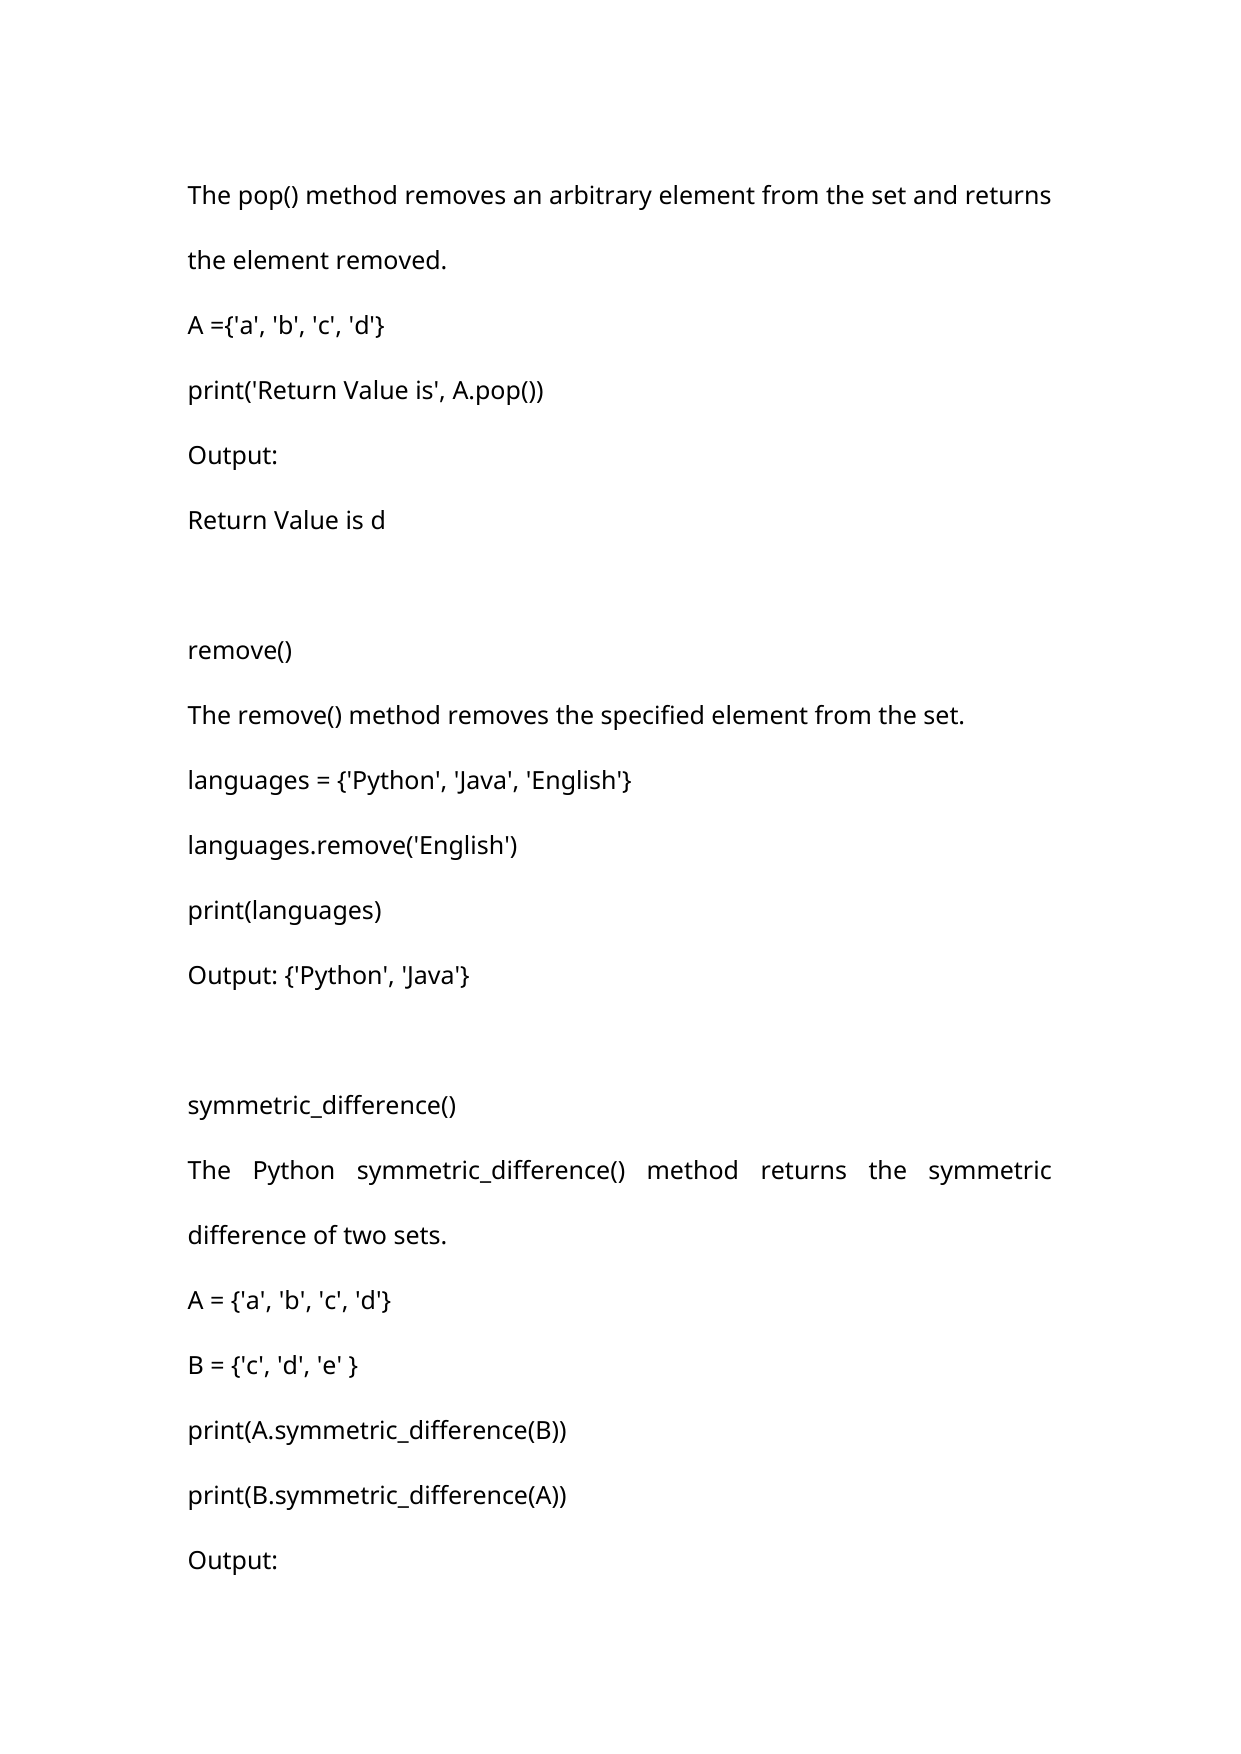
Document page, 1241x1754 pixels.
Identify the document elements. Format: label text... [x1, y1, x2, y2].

text Return Value is d [187, 487, 1053, 552]
text A ={'a', 'b', 'c', 'd'} [187, 292, 1053, 357]
text B = {'c', 'd', 'e' } [187, 1332, 1053, 1397]
text print(B.symmetric_difference(A)) [187, 1462, 1053, 1527]
text languages = {'Python', 'Java', 'English'} [187, 747, 1053, 812]
text Output: {'Python', 'Java'} [187, 942, 1053, 1007]
text print('Return Value is', A.pop()) [187, 357, 1053, 422]
text languages.remove('English') [187, 812, 1053, 877]
text The pop() method removes an arbitrary element from the set and returns the element removed. [187, 162, 1053, 292]
text The remove() method removes the specified element from the set. [187, 682, 1053, 747]
text Output: [187, 1527, 1053, 1592]
text symmetric_difference() [187, 1072, 1053, 1137]
text remove() [187, 617, 1053, 682]
text print(languages) [187, 877, 1053, 942]
text print(A.symmetric_difference(B)) [187, 1397, 1053, 1462]
text Output: [187, 422, 1053, 487]
text A = {'a', 'b', 'c', 'd'} [187, 1267, 1053, 1332]
text The Python symmetric_difference() method returns the symmetric difference of two sets. [187, 1137, 1053, 1267]
